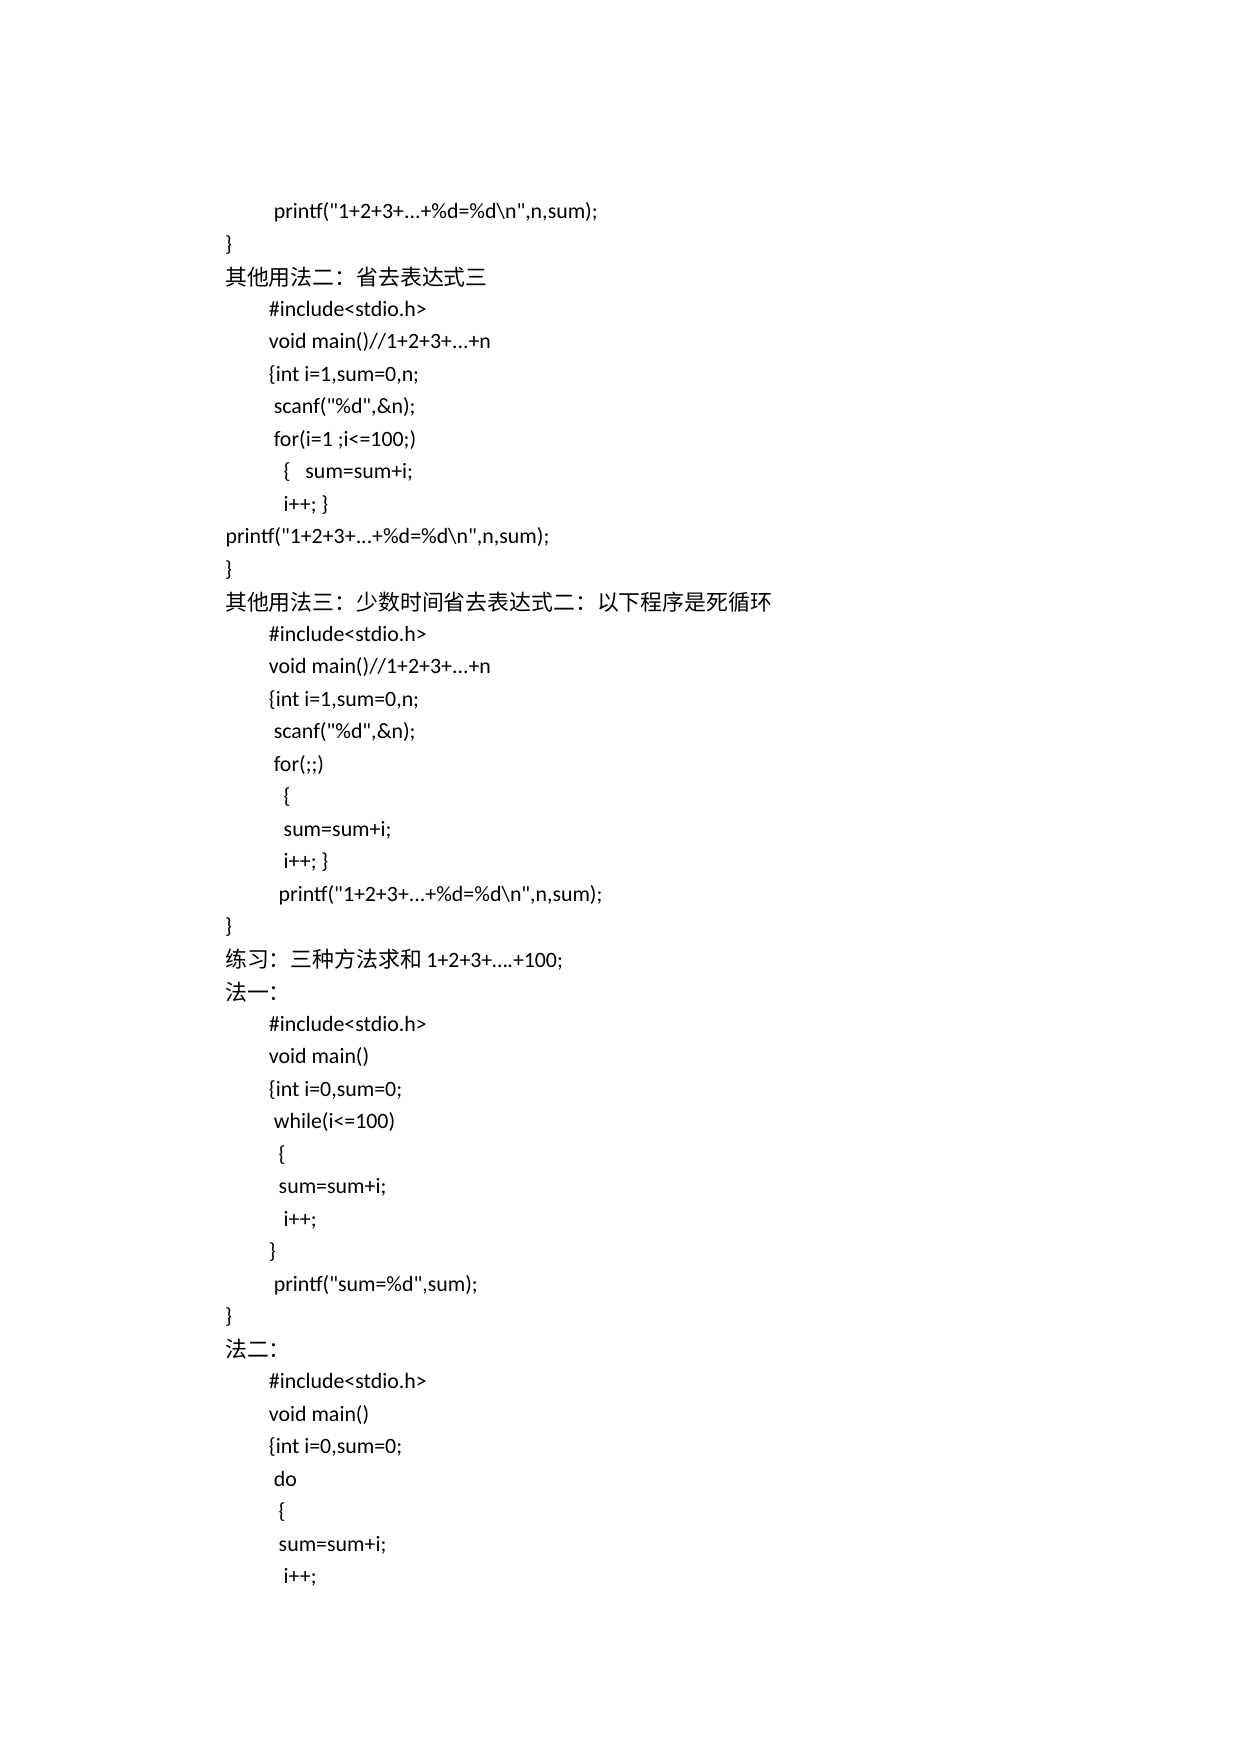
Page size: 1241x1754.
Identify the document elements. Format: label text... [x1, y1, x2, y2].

list for(i=1 ;i<=100;) [225, 422, 1053, 454]
list 法二： [225, 1332, 1053, 1364]
list } [225, 227, 1053, 259]
list #include<stdio.h> [225, 292, 1053, 324]
list {int i=1,sum=0,n; [225, 682, 1053, 714]
list do [225, 1462, 1053, 1494]
list #include<stdio.h> [225, 617, 1053, 649]
list void main() [225, 1397, 1053, 1429]
list #include<stdio.h> [225, 1007, 1053, 1039]
list 其他用法三：少数时间省去表达式二：以下程序是死循环 [225, 584, 1053, 617]
list scanf("%d",&n); [225, 714, 1053, 747]
list void main() [225, 1039, 1053, 1072]
list } [225, 909, 1053, 942]
list sum=sum+i; [225, 1527, 1053, 1559]
list 其他用法二：省去表达式三 [225, 259, 1053, 292]
list {int i=1,sum=0,n; [225, 357, 1053, 389]
list { sum=sum+i; [225, 454, 1053, 487]
list while(i<=100) [225, 1104, 1053, 1137]
list i++; } [225, 844, 1053, 877]
list printf("1+2+3+...+%d=%d\n",n,sum); [225, 194, 1053, 227]
list { [225, 1137, 1053, 1169]
list i++; [225, 1202, 1053, 1234]
list i++; [225, 1559, 1053, 1592]
list 法一： [225, 974, 1053, 1007]
list scanf("%d",&n); [225, 389, 1053, 422]
list } [225, 552, 1053, 584]
list void main()//1+2+3+...+n [225, 324, 1053, 357]
list 练习：三种方法求和1+2+3+….+100; [225, 942, 1053, 974]
list } [225, 1299, 1053, 1332]
list {int i=0,sum=0; [225, 1072, 1053, 1104]
list printf("sum=%d",sum); [225, 1267, 1053, 1299]
text printf("1+2+3+...+%d=%d\n",n,sum); [187, 519, 1053, 552]
list #include<stdio.h> [225, 1364, 1053, 1397]
list sum=sum+i; [225, 1169, 1053, 1202]
list } [225, 1234, 1053, 1267]
list sum=sum+i; [225, 812, 1053, 844]
list printf("1+2+3+...+%d=%d\n",n,sum); [225, 877, 1053, 909]
list { [225, 779, 1053, 812]
list { [225, 1494, 1053, 1527]
list void main()//1+2+3+...+n [225, 649, 1053, 682]
list i++; } [225, 487, 1053, 519]
list {int i=0,sum=0; [225, 1429, 1053, 1462]
list for(;;) [225, 747, 1053, 779]
